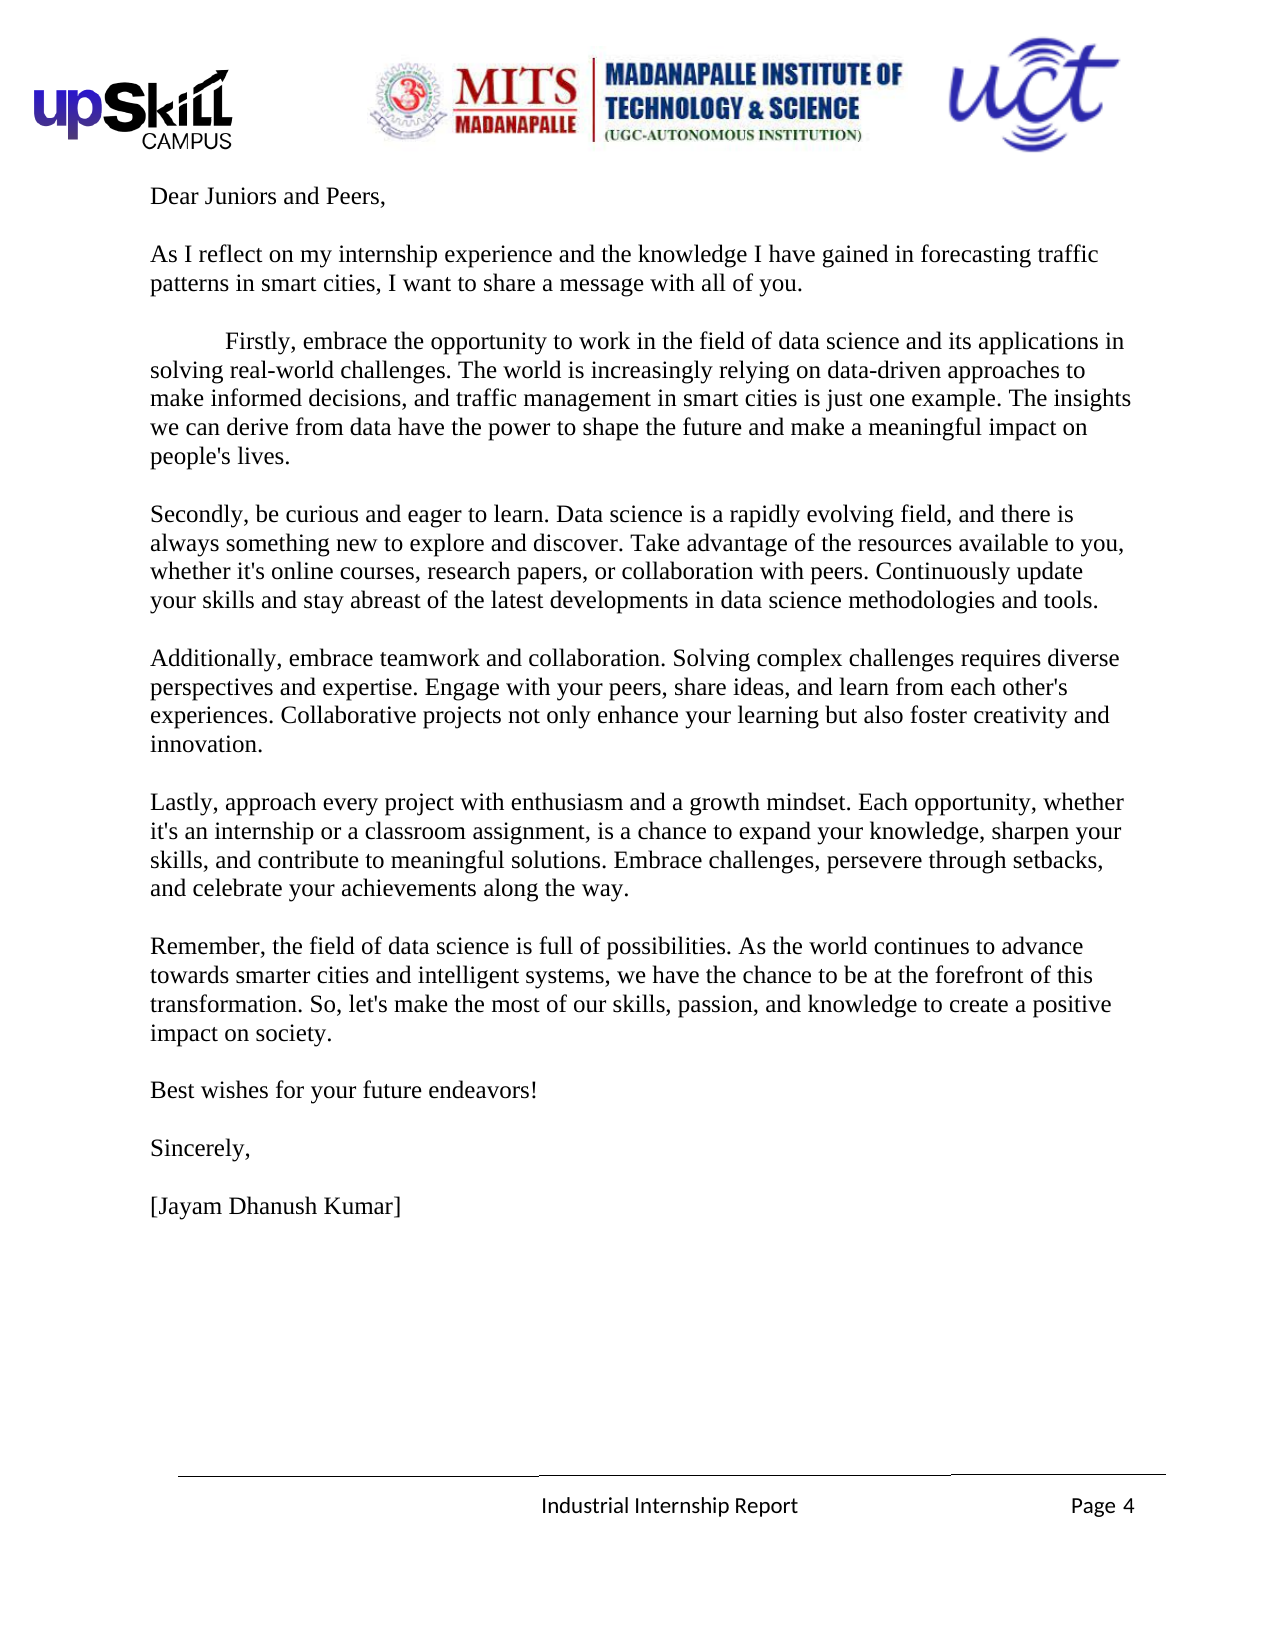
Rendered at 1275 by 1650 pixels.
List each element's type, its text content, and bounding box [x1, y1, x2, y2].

picture [946, 28, 1125, 154]
text Dear Juniors and Peers, [150, 181, 1134, 210]
text [Jayam Dhanush Kumar] [150, 1191, 1134, 1220]
text Secondly, be curious and eager to learn. Data science is a rapidly evolving field, and there is always something new to explore and discover. Take advantage of the resources available to you, whether it's online courses, research papers, or collaboration with peers. Continuously update your skills and stay abreast of the latest developments in data science methodologies and tools. [150, 499, 1134, 614]
text Additionally, embrace teamwork and collaboration. Solving complex challenges requires diverse perspectives and expertise. Engage with your peers, share ideas, and learn from each other's experiences. Collaborative projects not only enhance your learning but also foster creativity and innovation. [150, 643, 1134, 758]
text As I reflect on my internship experience and the knowledge I have gained in forecasting traffic patterns in smart cities, I want to share a message with all of you. [150, 239, 1134, 297]
text Firstly, embrace the opportunity to work in the field of data science and its applications in solving real-world challenges. The world is increasingly relying on data-driven approaches to make informed decisions, and traffic management in smart cities is just one example. The insights we can derive from data have the power to shape the future and make a meaningful impact on people's lives. [150, 326, 1134, 470]
text Lastly, approach every project with enthusiasm and a growth mindset. Each opportunity, whether it's an internship or a classroom assignment, is a chance to expand your knowledge, sharpen your skills, and contribute to meaningful solutions. Embrace challenges, persevere through setbacks, and celebrate your achievements along the way. [150, 787, 1134, 902]
picture [0, 53, 266, 154]
picture [367, 46, 908, 154]
text Sincerely, [150, 1133, 1134, 1162]
text Remember, the field of data science is full of possibilities. As the world continues to advance towards smarter cities and intelligent systems, we have the chance to be at the forefront of this transformation. So, let's make the most of our skills, passion, and knowledge to create a positive impact on society. [150, 931, 1134, 1046]
text Best wishes for your future endeavors! [150, 1076, 1134, 1104]
